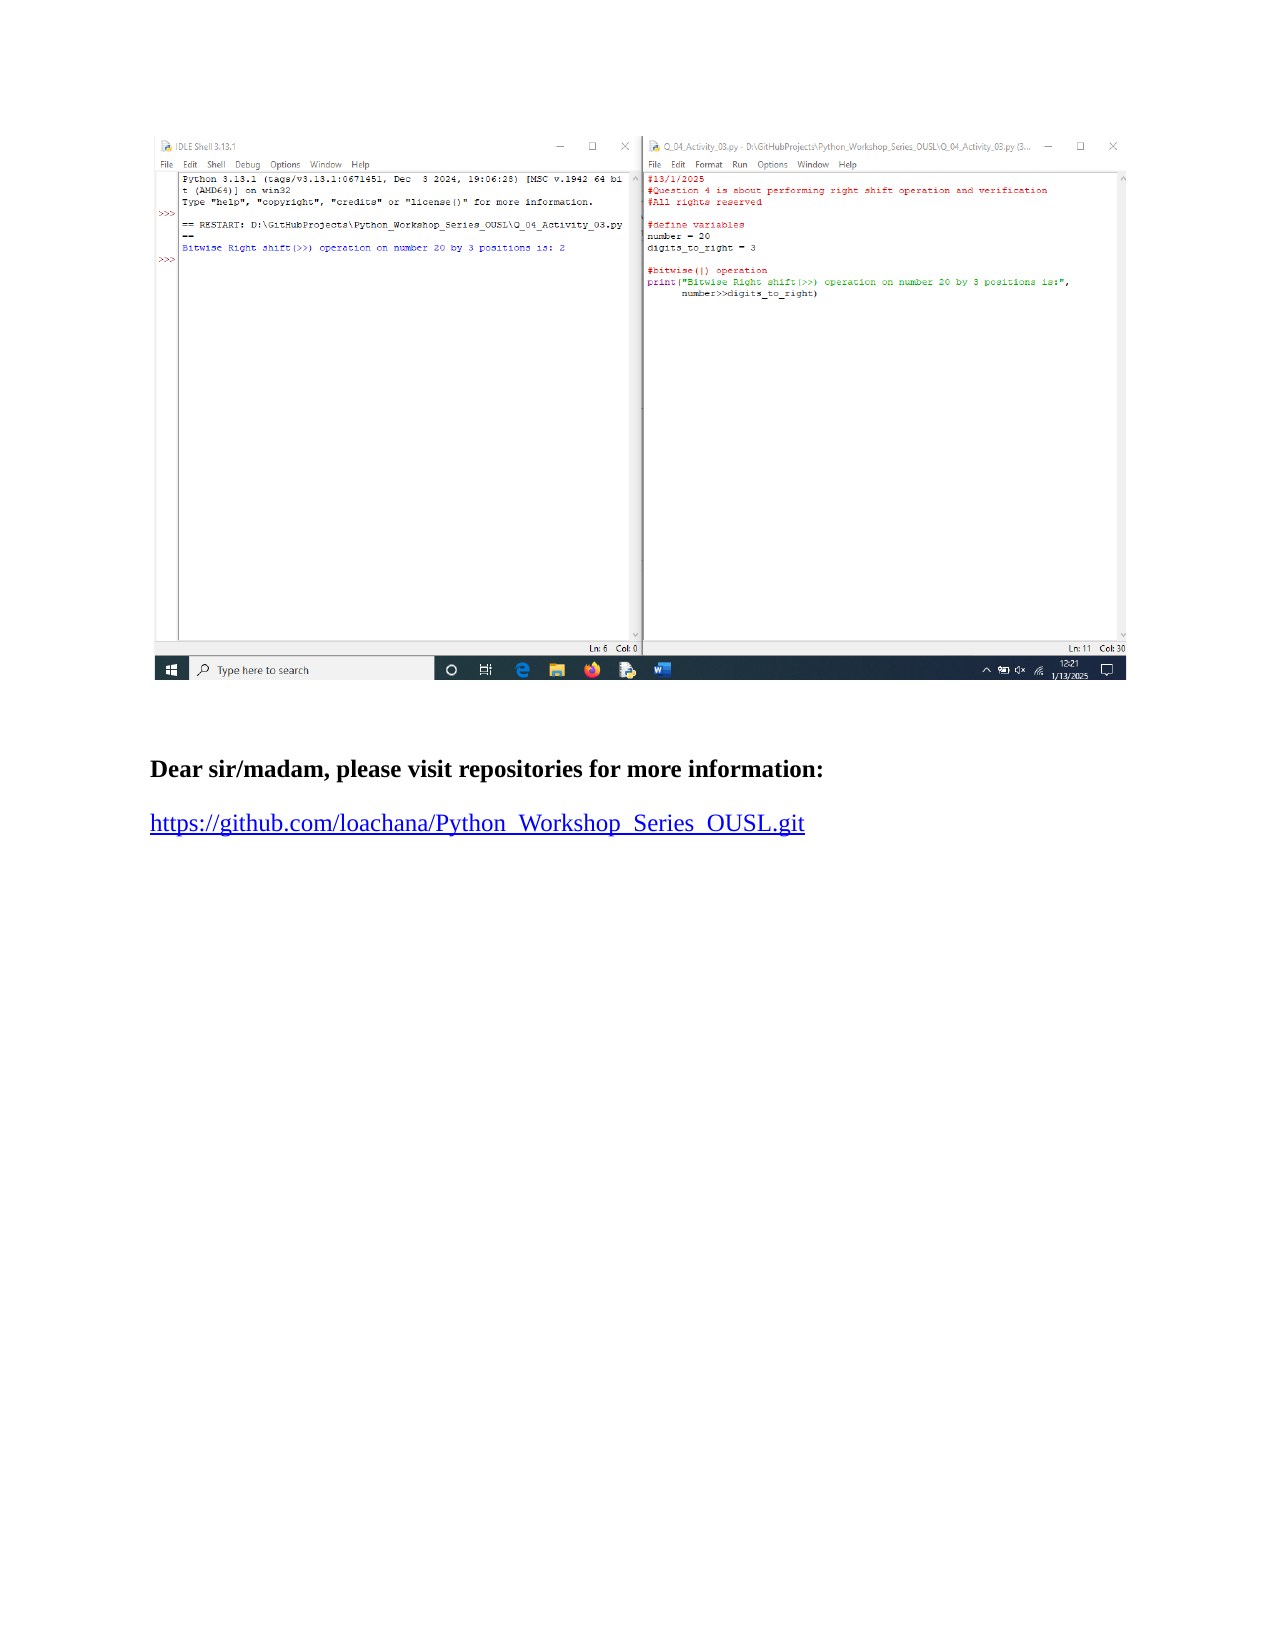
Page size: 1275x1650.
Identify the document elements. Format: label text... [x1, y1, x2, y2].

picture [154, 136, 1126, 679]
text https://github.com/loachana/Python_Workshop_Series_OUSL.git [150, 808, 1125, 837]
text Dear sir/madam, please visit repositories for more information: [150, 754, 1125, 783]
